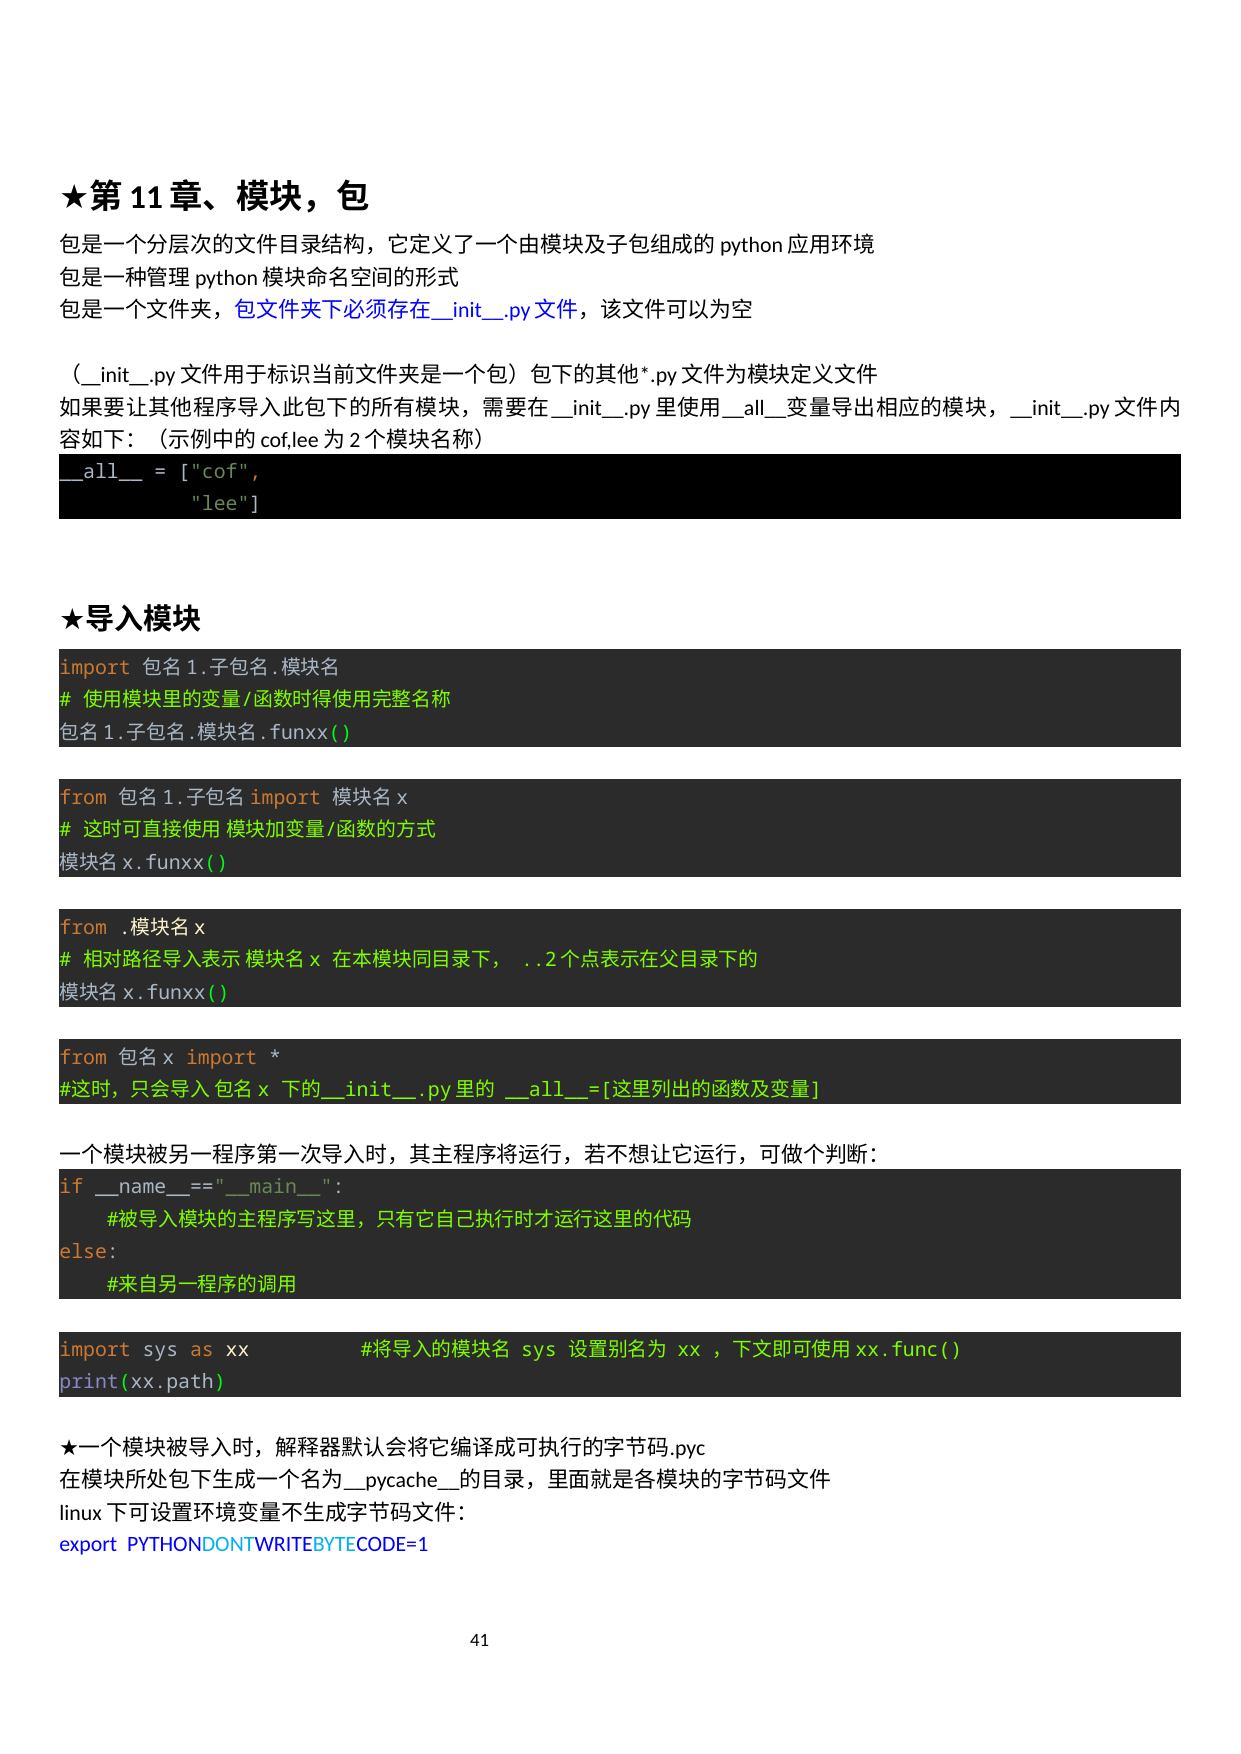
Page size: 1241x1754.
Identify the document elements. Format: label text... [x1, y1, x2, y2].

text 在模块所处包下生成一个名为__pycache__的目录，里面就是各模块的字节码文件 [59, 1462, 1181, 1494]
text from 包名x import * #这时，只会导入 包名x 下的__init__.py里的 __all__=[这里列出的函数及变量] [59, 1039, 1181, 1104]
text ★第11章、模块，包 [59, 162, 1181, 227]
text from .模块名x # 相对路径导入表示 模块名x 在本模块同目录下， ..2个点表示在父目录下的 模块名x.funxx() [59, 909, 1181, 1007]
text ★导入模块 [59, 584, 1181, 649]
text 包是一种管理python模块命名空间的形式 [59, 259, 1181, 292]
text from 包名1.子包名 import 模块名x # 这时可直接使用 模块加变量/函数的方式 模块名x.funxx() [59, 779, 1181, 877]
text 包是一个文件夹，包文件夹下必须存在__init__.py文件，该文件可以为空 [59, 292, 1181, 324]
text export PYTHONDONTWRITEBYTECODE=1 [59, 1527, 1181, 1559]
text import 包名1.子包名.模块名 # 使用模块里的变量/函数时得使用完整名称 包名1.子包名.模块名.funxx() [59, 649, 1181, 747]
text linux下可设置环境变量不生成字节码文件： [59, 1494, 1181, 1527]
text if __name__=="__main__": #被导入模块的主程序写这里，只有它自己执行时才运行这里的代码 else: #来自另一程序的调用 [59, 1169, 1181, 1299]
text ★一个模块被导入时，解释器默认会将它编译成可执行的字节码.pyc [59, 1429, 1181, 1462]
text import sys as xx #将导入的模块名 sys 设置别名为 xx ，下文即可使用xx.func() print(xx.path) [59, 1332, 1181, 1397]
text __all__ = ["cof", "lee"] [59, 454, 1181, 519]
text 如果要让其他程序导入此包下的所有模块，需要在__init__.py里使用__all__变量导出相应的模块，__init__.py文件内容如下：（示例中的cof,lee为2个模块名称） [59, 389, 1181, 454]
text （__init__.py文件用于标识当前文件夹是一个包）包下的其他*.py文件为模块定义文件 [59, 357, 1181, 389]
text 一个模块被另一程序第一次导入时，其主程序将运行，若不想让它运行，可做个判断： [59, 1137, 1181, 1169]
text 包是一个分层次的文件目录结构，它定义了一个由模块及子包组成的python应用环境 [59, 227, 1181, 259]
